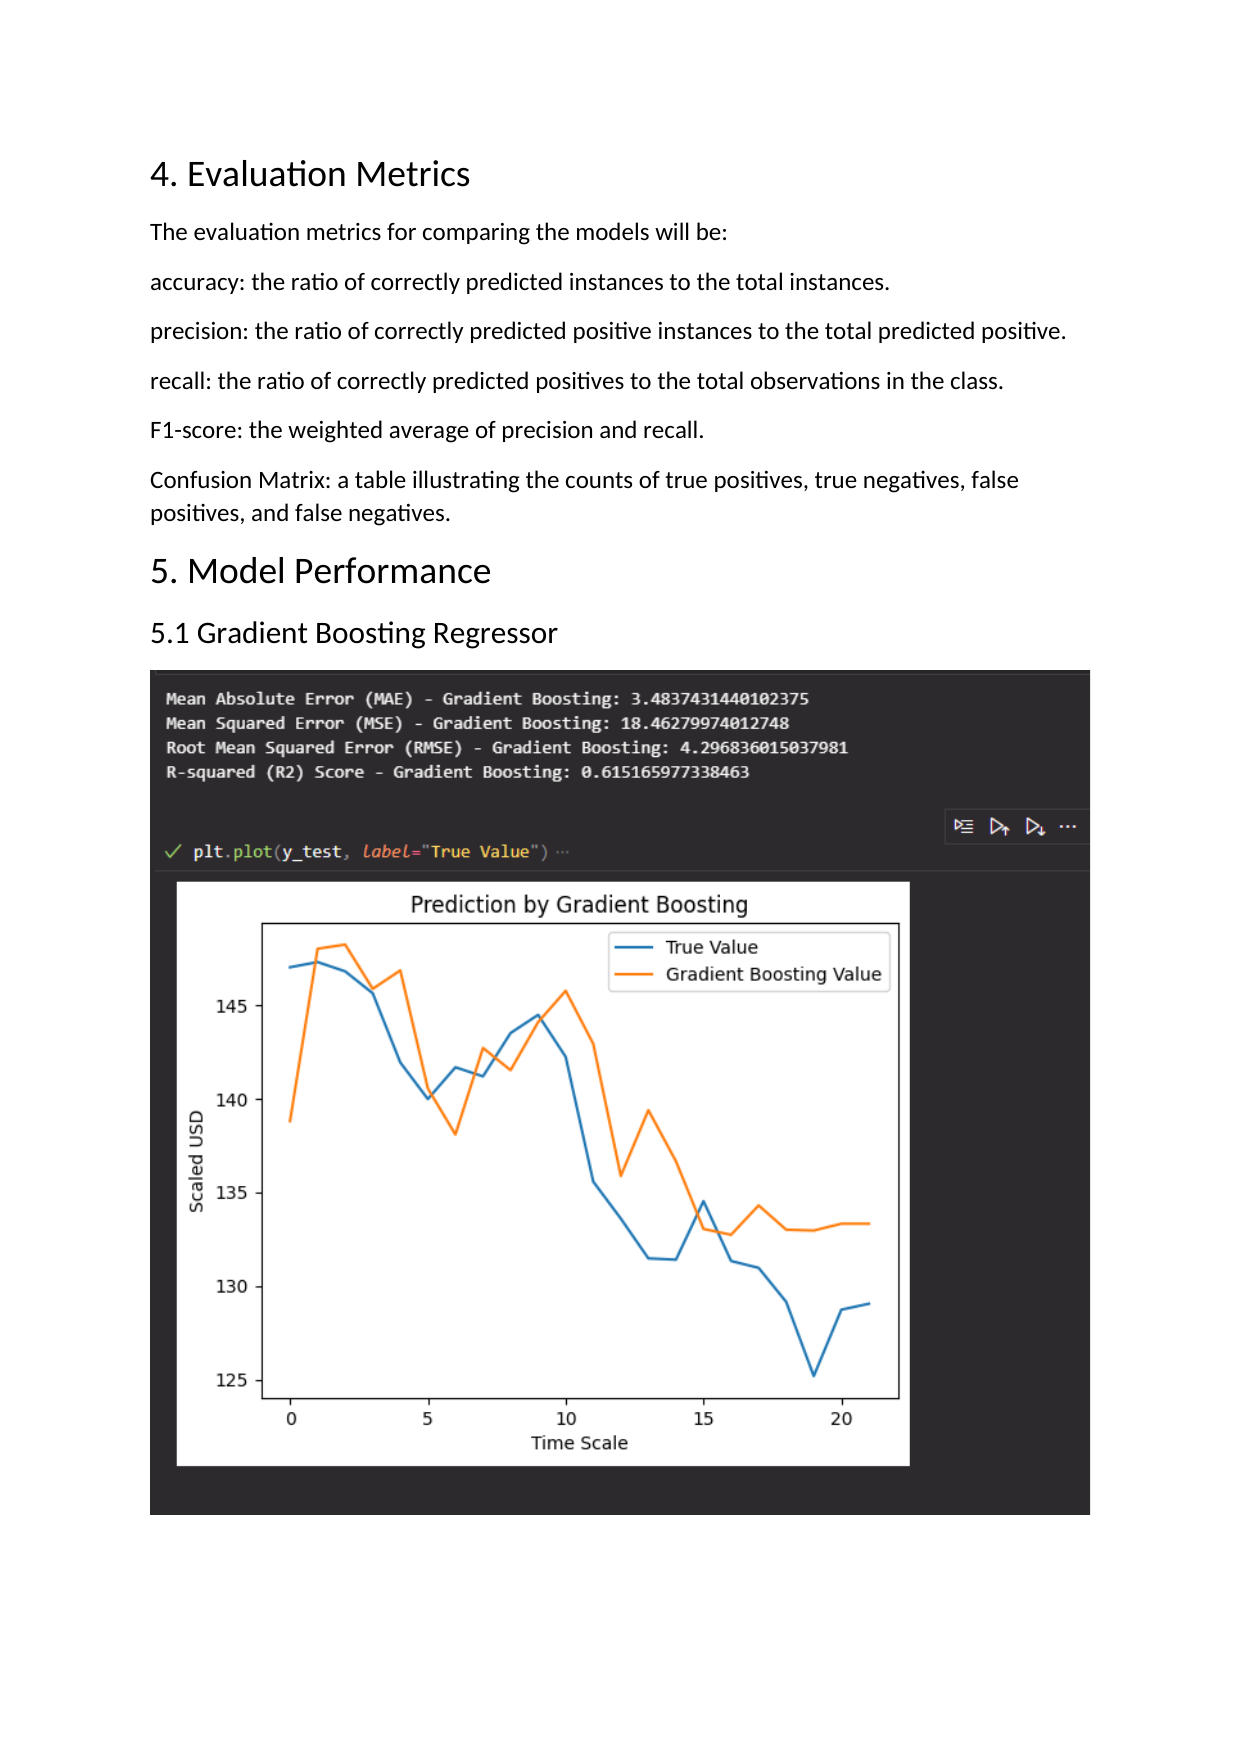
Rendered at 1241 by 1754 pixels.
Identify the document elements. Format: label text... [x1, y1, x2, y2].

text accuracy: the ratio of correctly predicted instances to the total instances. [150, 266, 1090, 296]
text recall: the ratio of correctly predicted positives to the total observations in the class. [150, 365, 1090, 395]
picture [150, 670, 1091, 1515]
text precision: the ratio of correctly predicted positive instances to the total predicted positive. [150, 315, 1090, 346]
text 5.1 Gradient Boosting Regressor [150, 613, 1090, 651]
text Confusion Matrix: a table illustrating the counts of true positives, true negatives, false positives, and false negatives. [150, 464, 1090, 527]
text 5. Model Performance [150, 547, 1090, 592]
text The evaluation metrics for comparing the models will be: [150, 216, 1090, 247]
text F1-score: the weighted average of precision and recall. [150, 414, 1090, 445]
text 4. Evaluation Metrics [150, 150, 1090, 196]
